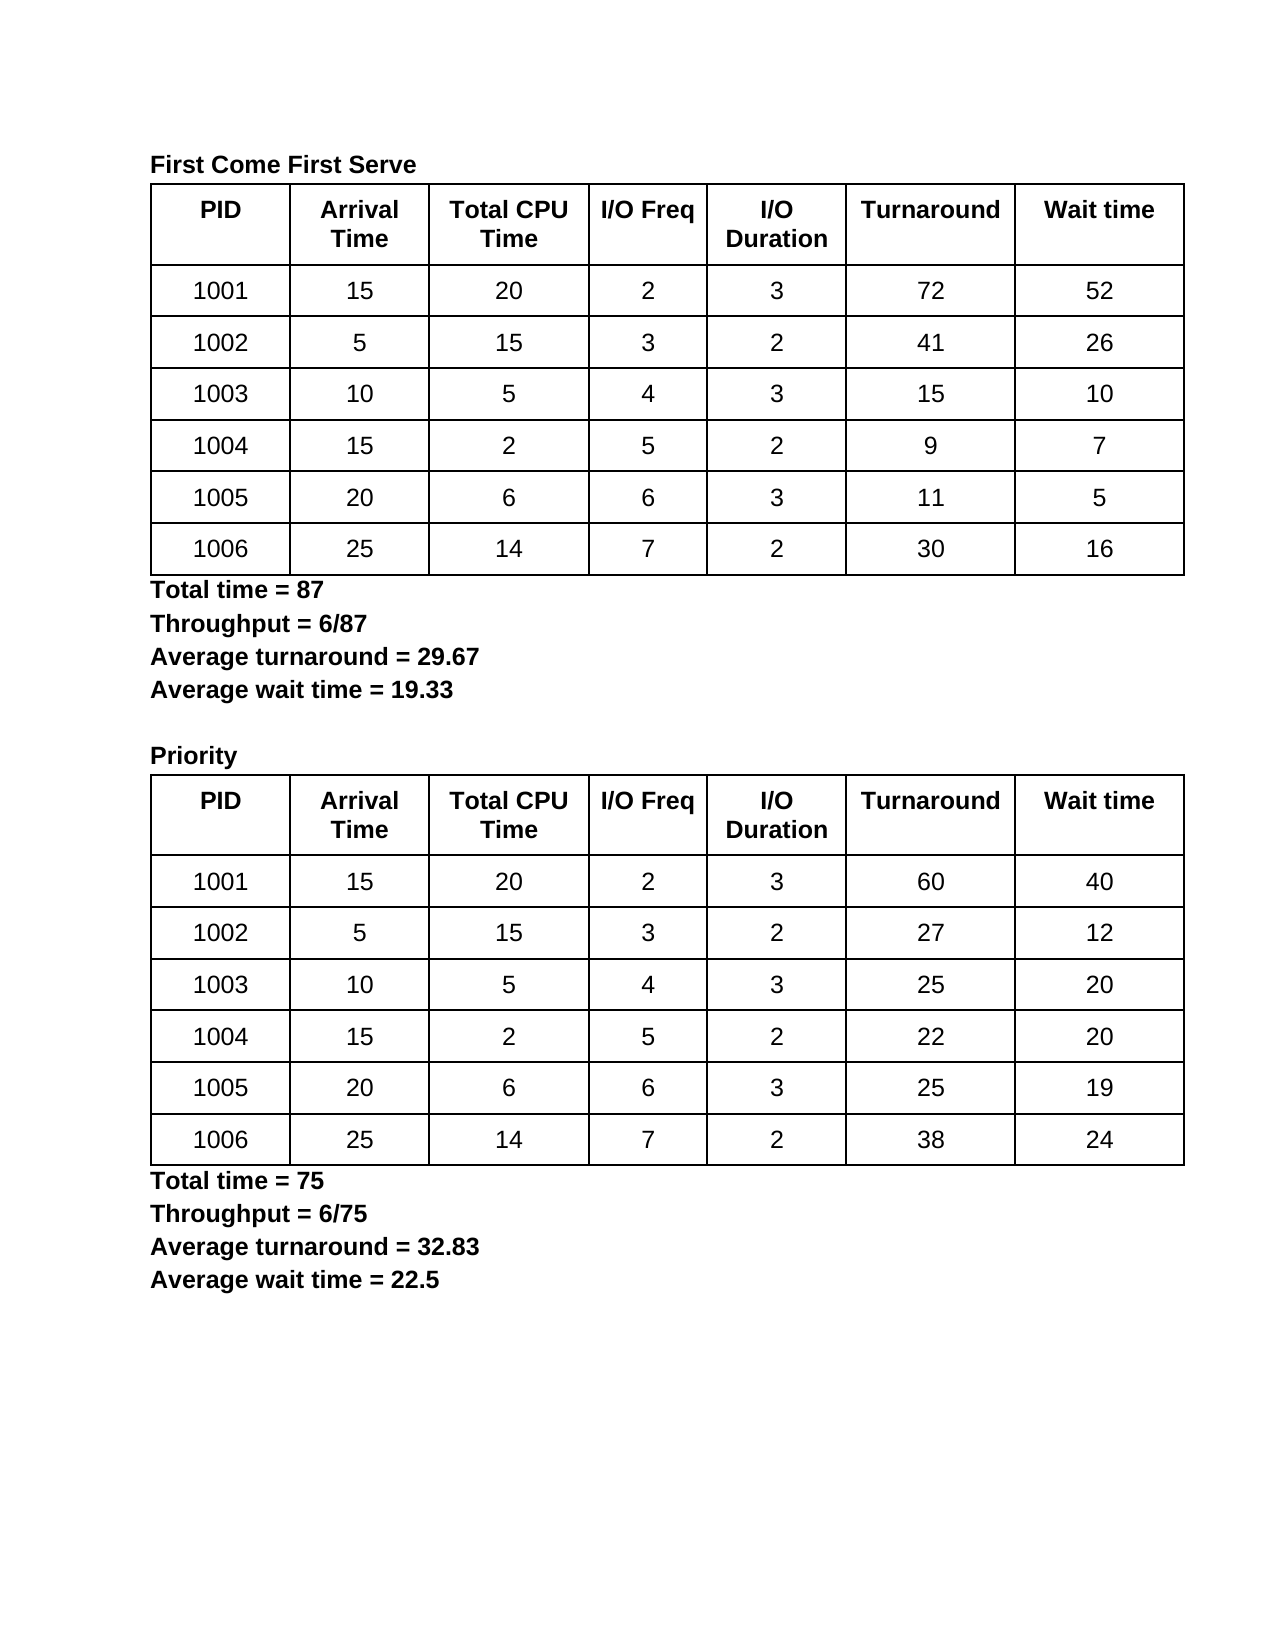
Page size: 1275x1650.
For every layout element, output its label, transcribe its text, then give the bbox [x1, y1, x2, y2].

table_header Total CPU Time [430, 185, 588, 263]
table_header I/O Freq [590, 185, 706, 263]
text Average wait time = 22.5 [150, 1265, 1125, 1294]
table_cell 20 [430, 856, 588, 906]
table_cell 5 [291, 908, 428, 957]
table_cell 3 [708, 960, 845, 1009]
table_cell 2 [708, 421, 845, 470]
table_cell 25 [291, 524, 428, 573]
table_header Wait time [1016, 776, 1183, 854]
table_cell 7 [590, 524, 706, 573]
table_header Wait time [1016, 185, 1183, 263]
table_cell 3 [590, 317, 706, 367]
table_cell 3 [708, 856, 845, 906]
table_cell 14 [430, 524, 588, 573]
table_cell 6 [430, 472, 588, 522]
table_cell 25 [847, 960, 1014, 1009]
table_cell 40 [1016, 856, 1183, 906]
table_cell 3 [708, 472, 845, 522]
table_cell 1003 [152, 960, 289, 1009]
table_cell 16 [1016, 524, 1183, 573]
table_header Arrival Time [291, 185, 428, 263]
table_cell 3 [590, 908, 706, 957]
table_cell 20 [430, 266, 588, 315]
table_header Turnaround [847, 185, 1014, 263]
table_header PID [152, 185, 289, 263]
table_cell 10 [291, 960, 428, 1009]
table_cell 60 [847, 856, 1014, 906]
table_cell 41 [847, 317, 1014, 367]
table_cell 1002 [152, 317, 289, 367]
table_header PID [152, 776, 289, 854]
table_cell 5 [430, 960, 588, 1009]
table_cell 52 [1016, 266, 1183, 315]
table_header Arrival Time [291, 776, 428, 854]
table_cell 15 [291, 266, 428, 315]
table_cell 1004 [152, 421, 289, 470]
table_header Turnaround [847, 776, 1014, 854]
table_cell 7 [590, 1115, 706, 1164]
table_cell 5 [291, 317, 428, 367]
table_cell 26 [1016, 317, 1183, 367]
table_cell 11 [847, 472, 1014, 522]
text Average turnaround = 32.83 [150, 1232, 1125, 1261]
table_cell 1005 [152, 1063, 289, 1112]
text Total time = 87 [150, 576, 1125, 604]
table_cell 1001 [152, 856, 289, 906]
table_cell 1006 [152, 524, 289, 573]
table_cell 30 [847, 524, 1014, 573]
table_cell 3 [708, 369, 845, 418]
text Throughput = 6/75 [150, 1199, 1125, 1228]
table_cell 6 [590, 1063, 706, 1112]
table_cell 2 [708, 524, 845, 573]
table_cell 5 [590, 421, 706, 470]
table_cell 2 [708, 1011, 845, 1061]
table_cell 27 [847, 908, 1014, 957]
table_cell 14 [430, 1115, 588, 1164]
table_cell 2 [708, 908, 845, 957]
table_cell 20 [291, 1063, 428, 1112]
table_header I/O Duration [708, 185, 845, 263]
table_cell 20 [1016, 960, 1183, 1009]
text Total time = 75 [150, 1166, 1125, 1195]
table_cell 5 [1016, 472, 1183, 522]
text First Come First Serve [150, 150, 1125, 179]
table_cell 2 [708, 1115, 845, 1164]
table_cell 20 [1016, 1011, 1183, 1061]
table_cell 9 [847, 421, 1014, 470]
table_cell 24 [1016, 1115, 1183, 1164]
table_header I/O Freq [590, 776, 706, 854]
table_cell 10 [1016, 369, 1183, 418]
table_cell 2 [590, 856, 706, 906]
table_cell 25 [291, 1115, 428, 1164]
table_cell 2 [590, 266, 706, 315]
table_cell 1005 [152, 472, 289, 522]
table_cell 1002 [152, 908, 289, 957]
table_cell 6 [430, 1063, 588, 1112]
table_cell 1006 [152, 1115, 289, 1164]
table_cell 3 [708, 266, 845, 315]
table_cell 1003 [152, 369, 289, 418]
table_cell 38 [847, 1115, 1014, 1164]
text Average wait time = 19.33 [150, 674, 1125, 703]
table_cell 2 [430, 1011, 588, 1061]
table_cell 15 [291, 856, 428, 906]
table_cell 4 [590, 369, 706, 418]
table_cell 6 [590, 472, 706, 522]
table_cell 15 [291, 421, 428, 470]
text Priority [150, 741, 1125, 769]
table_cell 1004 [152, 1011, 289, 1061]
table_cell 15 [430, 317, 588, 367]
table_header Total CPU Time [430, 776, 588, 854]
table_cell 3 [708, 1063, 845, 1112]
table_cell 4 [590, 960, 706, 1009]
table_cell 5 [590, 1011, 706, 1061]
table_cell 2 [430, 421, 588, 470]
table_cell 15 [847, 369, 1014, 418]
table_cell 25 [847, 1063, 1014, 1112]
table_cell 20 [291, 472, 428, 522]
table_cell 15 [291, 1011, 428, 1061]
table_cell 10 [291, 369, 428, 418]
table_cell 2 [708, 317, 845, 367]
table_cell 1001 [152, 266, 289, 315]
table_cell 72 [847, 266, 1014, 315]
table_cell 5 [430, 369, 588, 418]
table_cell 7 [1016, 421, 1183, 470]
table_cell 12 [1016, 908, 1183, 957]
table_header I/O Duration [708, 776, 845, 854]
text Throughput = 6/87 [150, 608, 1125, 637]
text Average turnaround = 29.67 [150, 642, 1125, 670]
table_cell 19 [1016, 1063, 1183, 1112]
table_cell 15 [430, 908, 588, 957]
table_cell 22 [847, 1011, 1014, 1061]
